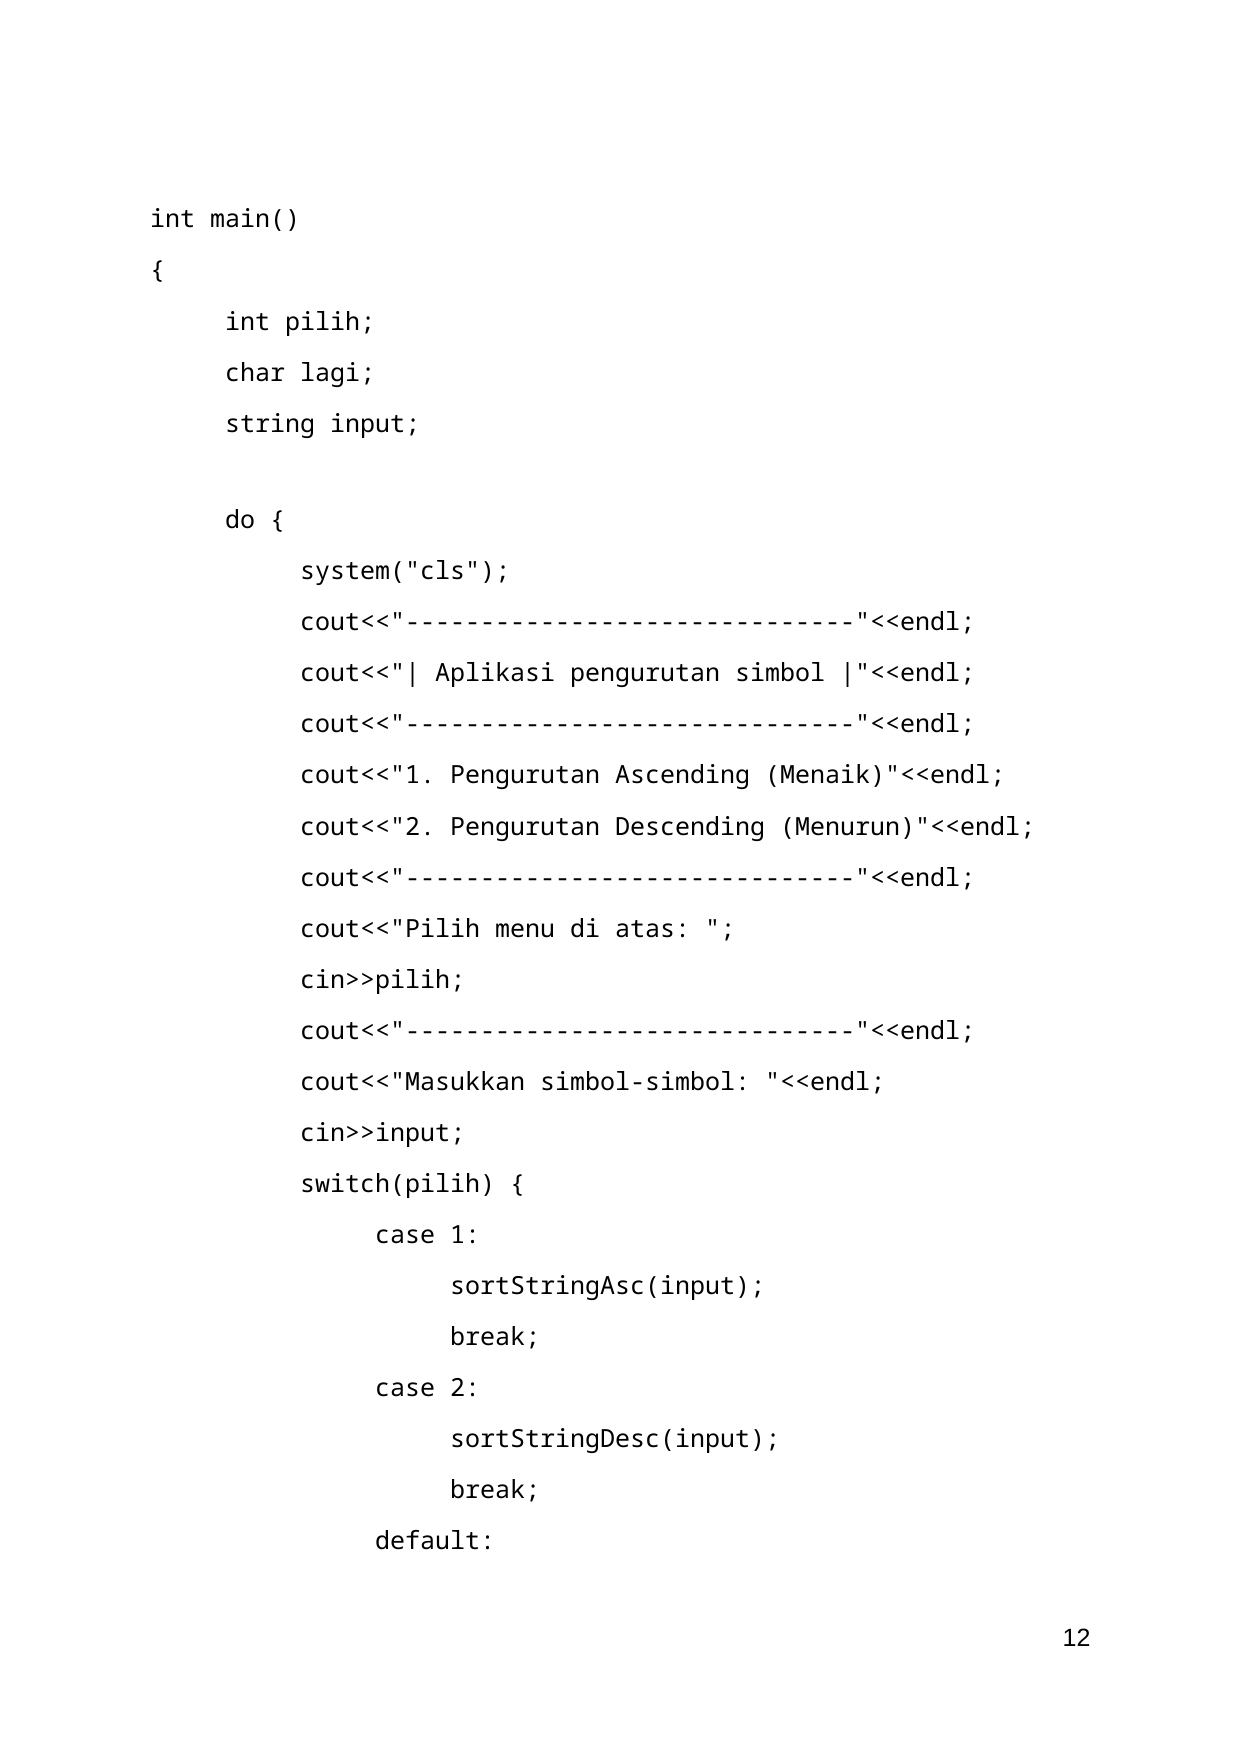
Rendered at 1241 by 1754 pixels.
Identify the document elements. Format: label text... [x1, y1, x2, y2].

text case 2: [150, 1370, 1090, 1404]
text { [150, 252, 1090, 286]
text int pilih; [150, 303, 1090, 337]
text cin>>input; [150, 1114, 1090, 1148]
text cout<<"1. Pengurutan Ascending (Menaik)"<<endl; [150, 757, 1090, 791]
text default: [150, 1523, 1090, 1557]
text do { [150, 502, 1090, 536]
text cout<<"------------------------------"<<endl; [150, 1012, 1090, 1046]
text break; [150, 1319, 1090, 1353]
text int main() [150, 201, 1090, 235]
text cout<<"------------------------------"<<endl; [150, 604, 1090, 638]
text cout<<"| Aplikasi pengurutan simbol |"<<endl; [150, 655, 1090, 689]
text cin>>pilih; [150, 961, 1090, 995]
text system("cls"); [150, 553, 1090, 587]
text cout<<"------------------------------"<<endl; [150, 859, 1090, 893]
text cout<<"Pilih menu di atas: "; [150, 910, 1090, 944]
text char lagi; [150, 354, 1090, 388]
text sortStringAsc(input); [150, 1268, 1090, 1302]
text cout<<"------------------------------"<<endl; [150, 706, 1090, 740]
text case 1: [150, 1217, 1090, 1251]
text string input; [150, 405, 1090, 439]
text sortStringDesc(input); [150, 1421, 1090, 1455]
text cout<<"Masukkan simbol-simbol: "<<endl; [150, 1063, 1090, 1097]
text break; [150, 1472, 1090, 1506]
text switch(pilih) { [150, 1166, 1090, 1199]
text cout<<"2. Pengurutan Descending (Menurun)"<<endl; [150, 808, 1090, 842]
